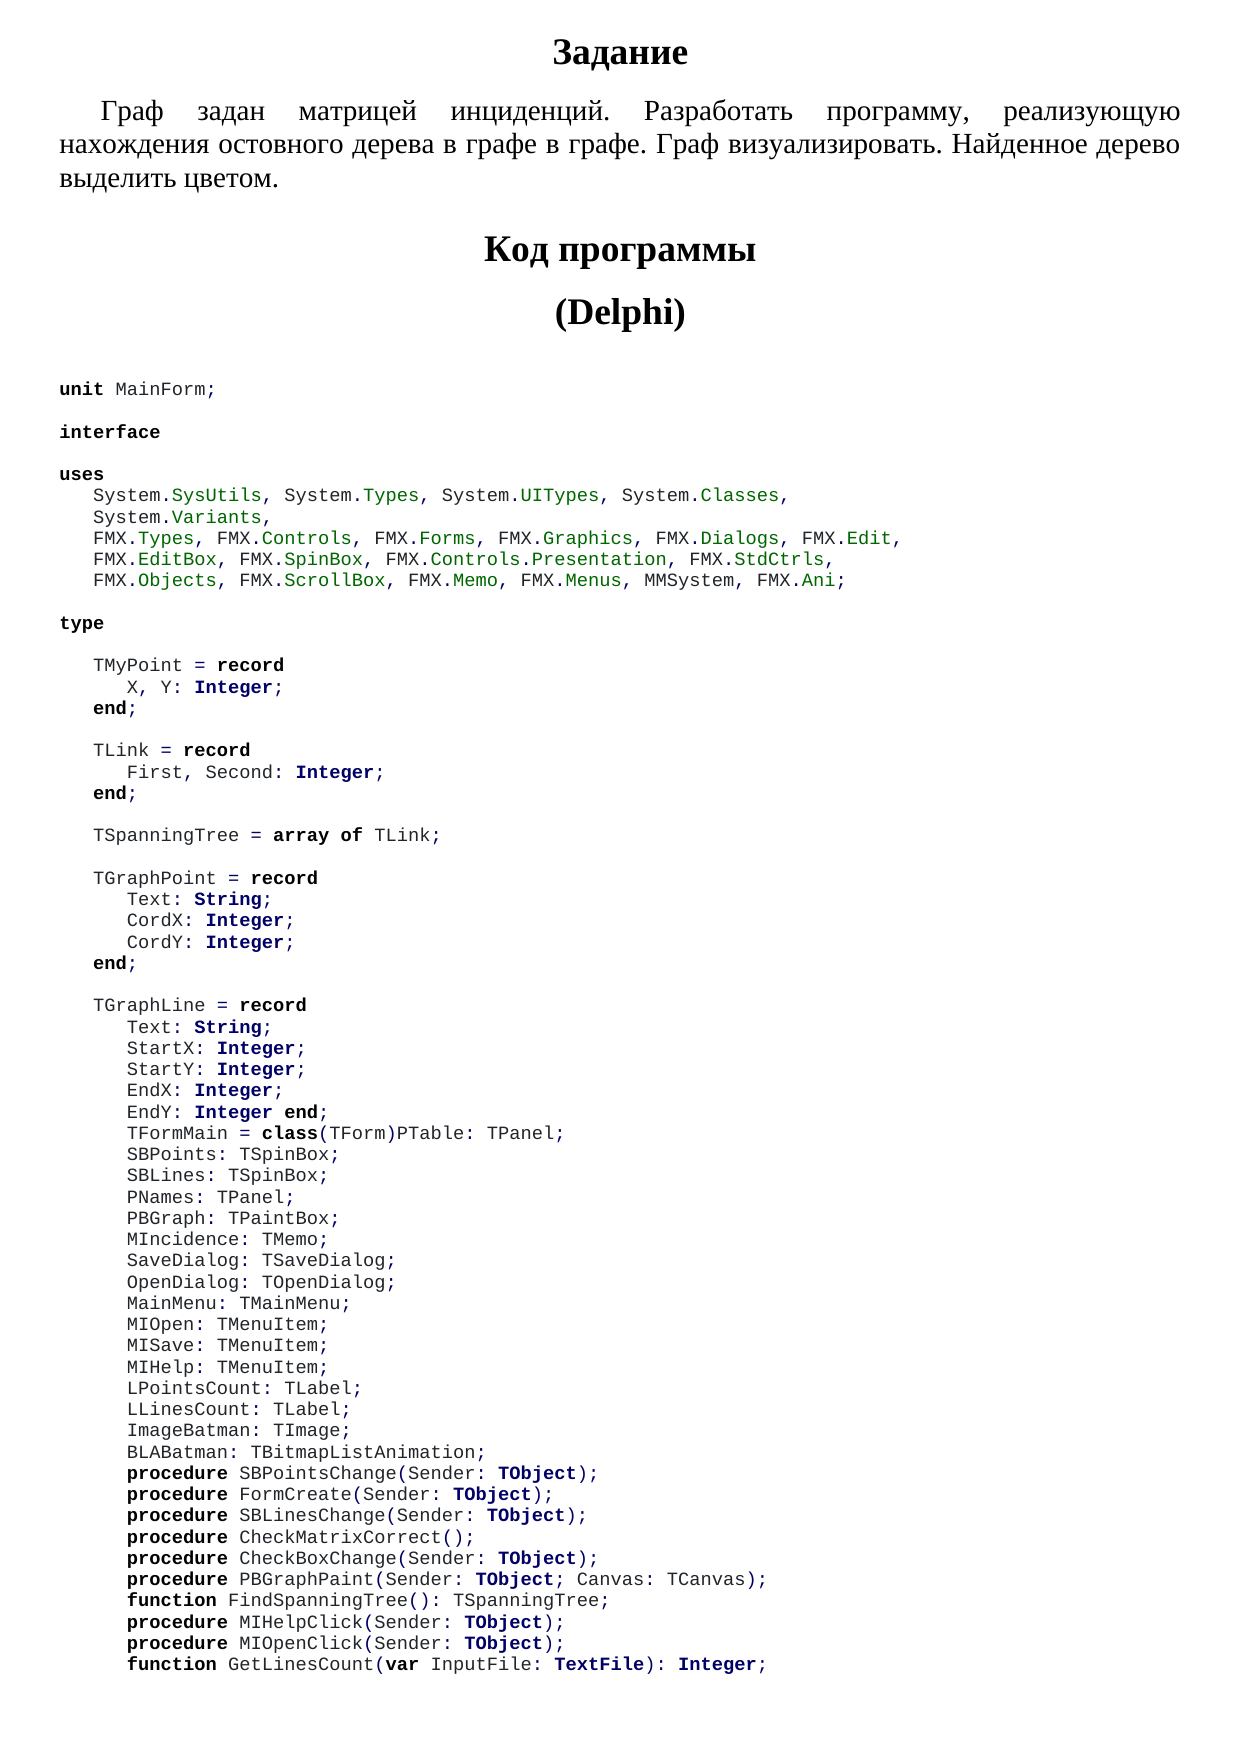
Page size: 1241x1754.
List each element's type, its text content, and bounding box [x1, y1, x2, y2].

text uses [59, 465, 1181, 486]
text Text: String; [59, 890, 1181, 911]
text Граф задан матрицей инциденций. Разработать программу, реализующую нахождения остовного дерева в графе в графе. Граф визуализировать. Найденное дерево выделить цветом. [59, 93, 1181, 193]
text FMX.Types, FMX.Controls, FMX.Forms, FMX.Graphics, FMX.Dialogs, FMX.Edit, [59, 529, 1181, 550]
text System.Variants, [59, 507, 1181, 529]
text unit MainForm; [59, 380, 1181, 401]
text CordX: Integer; [59, 911, 1181, 932]
text MISave: TMenuItem; [59, 1336, 1181, 1357]
text end; [59, 954, 1181, 975]
text PBGraph: TPaintBox; [59, 1209, 1181, 1230]
text TFormMain = class(TForm)PTable: TPanel; [59, 1124, 1181, 1145]
text LLinesCount: TLabel; [59, 1400, 1181, 1421]
text TSpanningTree = array of TLink; [59, 826, 1181, 847]
text PNames: TPanel; [59, 1187, 1181, 1209]
text procedure MIHelpClick(Sender: TObject); [59, 1612, 1181, 1634]
text procedure PBGraphPaint(Sender: TObject; Canvas: TCanvas); [59, 1570, 1181, 1591]
text procedure CheckBoxChange(Sender: TObject); [59, 1549, 1181, 1570]
text Код программы [59, 226, 1181, 269]
text function FindSpanningTree(): TSpanningTree; [59, 1591, 1181, 1612]
text SBLines: TSpinBox; [59, 1166, 1181, 1187]
text EndX: Integer; [59, 1081, 1181, 1102]
text end; [59, 784, 1181, 805]
text SaveDialog: TSaveDialog; [59, 1251, 1181, 1272]
text procedure SBPointsChange(Sender: TObject); [59, 1464, 1181, 1485]
text MIncidence: TMemo; [59, 1230, 1181, 1251]
text procedure MIOpenClick(Sender: TObject); [59, 1634, 1181, 1655]
text X, Y: Integer; [59, 677, 1181, 699]
text LPointsCount: TLabel; [59, 1379, 1181, 1400]
text System.SysUtils, System.Types, System.UITypes, System.Classes, [59, 486, 1181, 507]
text procedure CheckMatrixCorrect(); [59, 1527, 1181, 1549]
text TGraphLine = record [59, 996, 1181, 1017]
text interface [59, 422, 1181, 444]
text OpenDialog: TOpenDialog; [59, 1272, 1181, 1294]
text ImageBatman: TImage; [59, 1421, 1181, 1442]
text procedure SBLinesChange(Sender: TObject); [59, 1506, 1181, 1527]
text end; [59, 699, 1181, 720]
text FMX.Objects, FMX.ScrollBox, FMX.Memo, FMX.Menus, MMSystem, FMX.Ani; [59, 571, 1181, 592]
text EndY: Integer end; [59, 1102, 1181, 1124]
text TLink = record [59, 741, 1181, 762]
text MIHelp: TMenuItem; [59, 1357, 1181, 1379]
text MIOpen: TMenuItem; [59, 1315, 1181, 1336]
text Задание [59, 29, 1181, 73]
text First, Second: Integer; [59, 762, 1181, 784]
text Text: String; [59, 1017, 1181, 1039]
text StartY: Integer; [59, 1060, 1181, 1081]
text CordY: Integer; [59, 932, 1181, 954]
text FMX.EditBox, FMX.SpinBox, FMX.Controls.Presentation, FMX.StdCtrls, [59, 550, 1181, 571]
text BLABatman: TBitmapListAnimation; [59, 1442, 1181, 1464]
text TMyPoint = record [59, 656, 1181, 677]
text type [59, 614, 1181, 635]
text TGraphPoint = record [59, 869, 1181, 890]
text (Delphi) [59, 290, 1181, 333]
text procedure FormCreate(Sender: TObject); [59, 1485, 1181, 1506]
text MainMenu: TMainMenu; [59, 1294, 1181, 1315]
text StartX: Integer; [59, 1039, 1181, 1060]
text function GetLinesCount(var InputFile: TextFile): Integer; [59, 1655, 1181, 1676]
text SBPoints: TSpinBox; [59, 1145, 1181, 1166]
